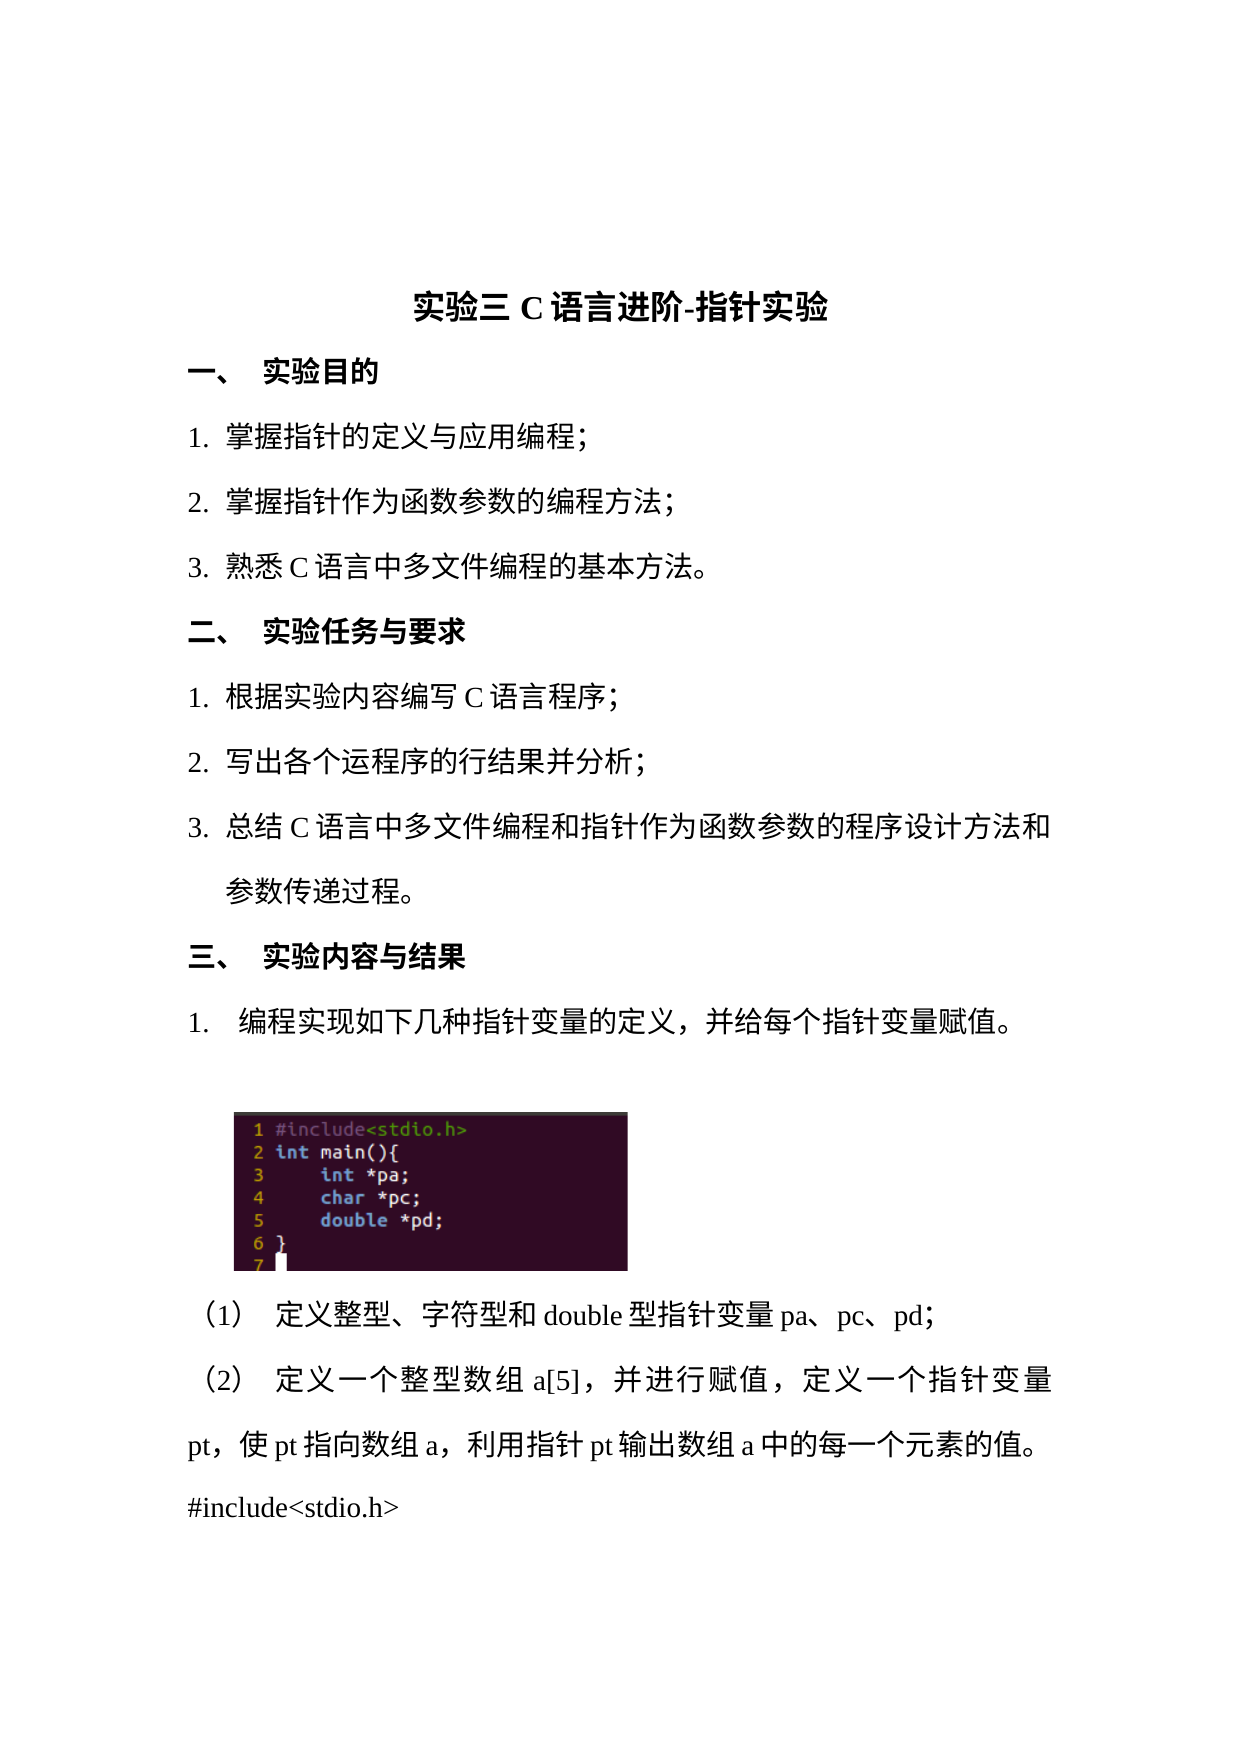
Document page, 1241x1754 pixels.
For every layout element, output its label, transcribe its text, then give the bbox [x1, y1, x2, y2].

list 实验目的 [187, 337, 1053, 402]
list 实验内容与结果 [187, 922, 1053, 987]
picture [233, 1112, 628, 1271]
list 掌握指针的定义与应用编程； [187, 402, 1053, 467]
list 编程实现如下几种指针变量的定义，并给每个指针变量赋值。 [187, 987, 1053, 1052]
list 定义一个整型数组a[5]，并进行赋值，定义一个指针变量pt，使pt指向数组a，利用指针pt输出数组a中的每一个元素的值。 [187, 1345, 1053, 1475]
list 实验任务与要求 [187, 597, 1053, 662]
list 写出各个运程序的行结果并分析； [187, 727, 1053, 792]
list 掌握指针作为函数参数的编程方法； [187, 467, 1053, 532]
text 实验三 C语言进阶-指针实验 [187, 272, 1053, 337]
list 定义整型、字符型和double型指针变量pa、pc、pd； [187, 1052, 1053, 1345]
list #include<stdio.h> [187, 1475, 1053, 1540]
list 总结C语言中多文件编程和指针作为函数参数的程序设计方法和参数传递过程。 [187, 792, 1053, 922]
list 熟悉C语言中多文件编程的基本方法。 [187, 532, 1053, 597]
list 根据实验内容编写C语言程序； [187, 662, 1053, 727]
